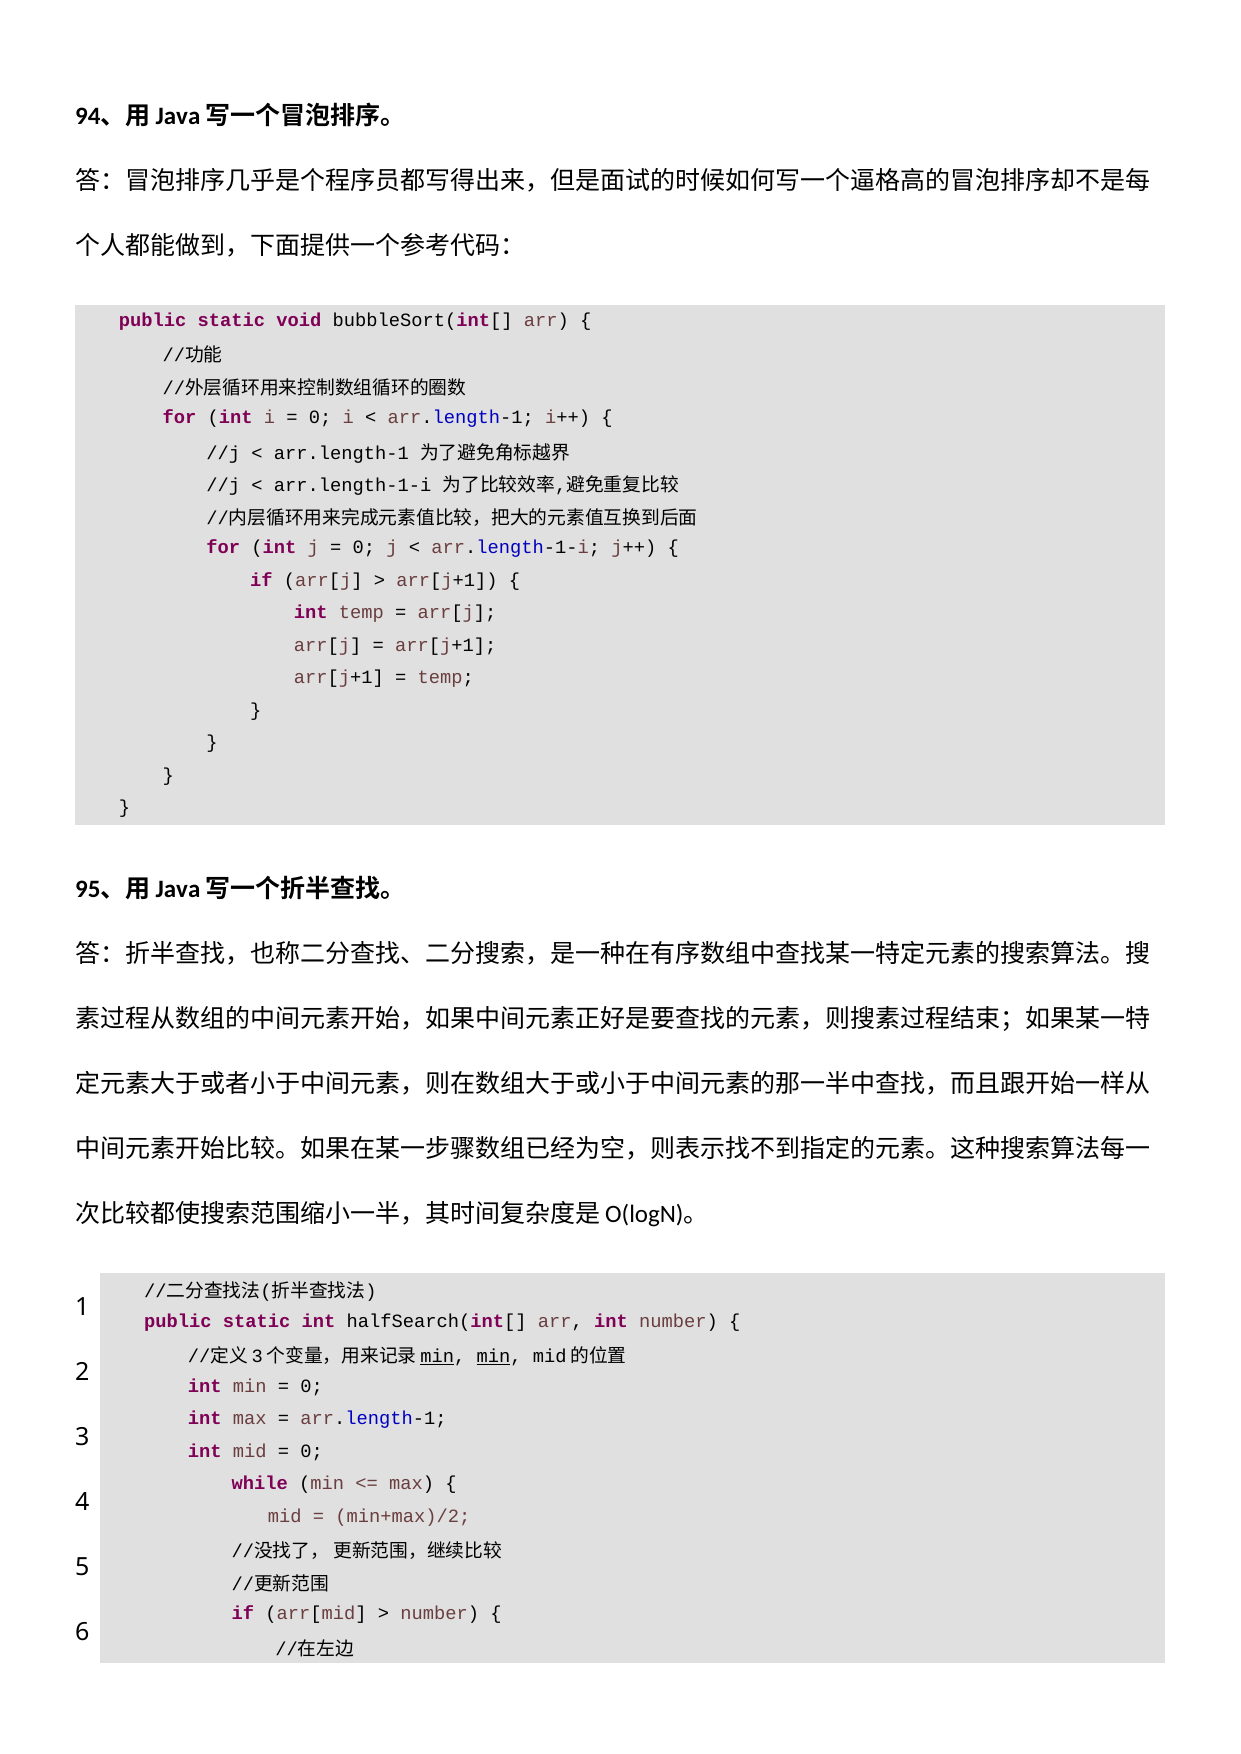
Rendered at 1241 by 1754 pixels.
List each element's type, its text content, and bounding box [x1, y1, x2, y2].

text public static void bubbleSort(int[] arr) { [75, 305, 1165, 337]
text } [75, 727, 1165, 760]
text } [75, 792, 1165, 825]
text arr[j+1] = temp; [75, 662, 1165, 695]
text //功能 [75, 337, 1165, 370]
text //j < arr.length-1-i 为了比较效率,避免重复比较 [75, 467, 1165, 500]
text arr[j] = arr[j+1]; [75, 630, 1165, 662]
text if (arr[j] > arr[j+1]) { [75, 565, 1165, 597]
text 94、用Java写一个冒泡排序。 答：冒泡排序几乎是个程序员都写得出来，但是面试的时候如何写一个逼格高的冒泡排序却不是每个人都能做到，下面提供一个参考代码： [75, 81, 1165, 276]
text for (int j = 0; j < arr.length-1-i; j++) { [75, 532, 1165, 565]
text } [75, 695, 1165, 727]
text //外层循环用来控制数组循环的圈数 [75, 370, 1165, 402]
text 95、用Java写一个折半查找。 答：折半查找，也称二分查找、二分搜索，是一种在有序数组中查找某一特定元素的搜索算法。搜素过程从数组的中间元素开始，如果中间元素正好是要查找的元素，则搜素过程结束；如果某一特定元素大于或者小于中间元素，则在数组大于或小于中间元素的那一半中查找，而且跟开始一样从中间元素开始比较。如果在某一步骤数组已经为空，则表示找不到指定的元素。这种搜索算法每一次比较都使搜索范围缩小一半，其时间复杂度是O(logN)。 [75, 854, 1165, 1244]
text //内层循环用来完成元素值比较，把大的元素值互换到后面 [75, 500, 1165, 532]
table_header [75, 1273, 100, 1663]
text for (int i = 0; i < arr.length-1; i++) { [75, 402, 1165, 435]
text } [75, 760, 1165, 792]
text int temp = arr[j]; [75, 597, 1165, 630]
text //j < arr.length-1 为了避免角标越界 [75, 435, 1165, 467]
